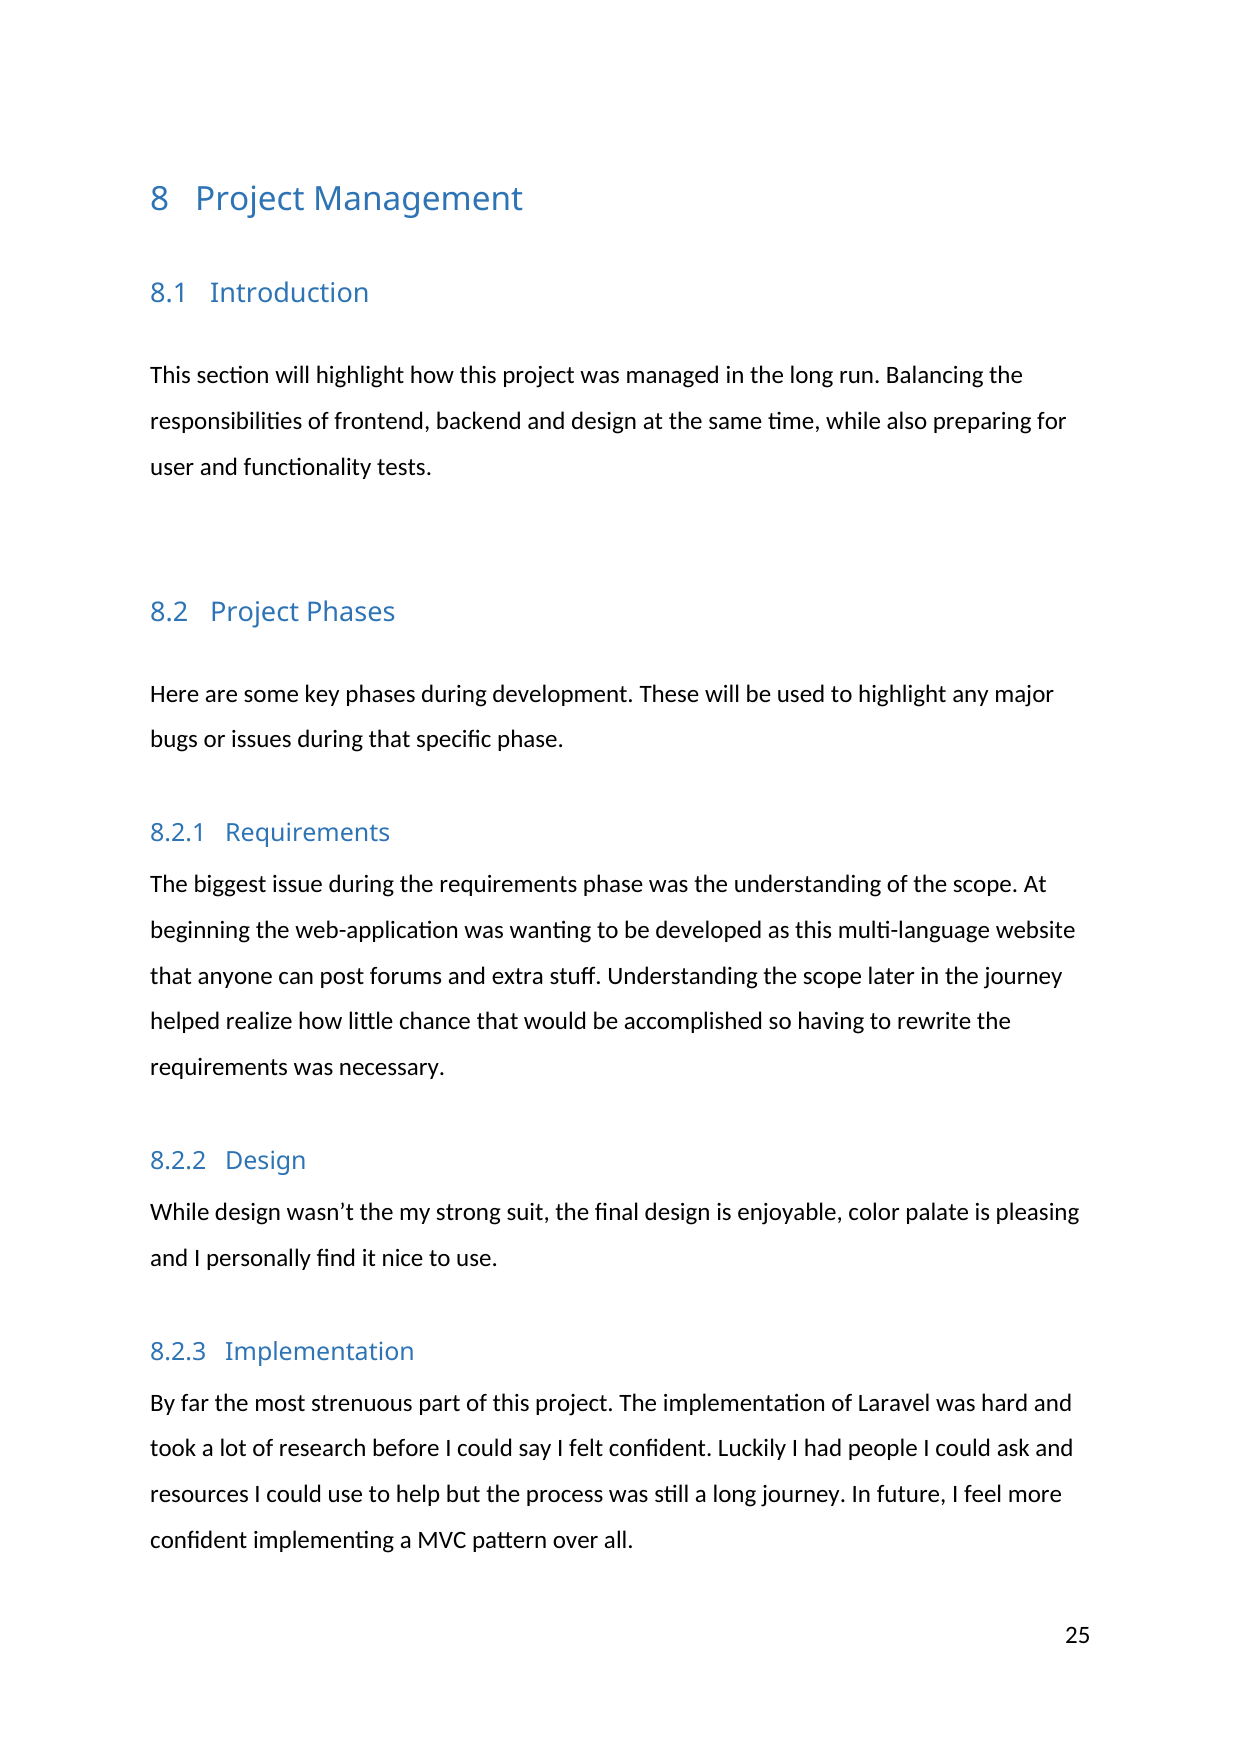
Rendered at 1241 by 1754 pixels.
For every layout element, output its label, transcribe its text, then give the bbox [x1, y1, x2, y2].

subtitle Requirements [150, 815, 1090, 849]
text The biggest issue during the requirements phase was the understanding of the scope. At beginning the web-application was wanting to be developed as this multi-language website that anyone can post forums and extra stuff. Understanding the scope later in the journey helped realize how little chance that would be accomplished so having to rewrite the requirements was necessary. [150, 868, 1090, 1082]
text By far the most strenuous part of this project. The implementation of Laravel was hard and took a lot of research before I could say I felt confident. Luckily I had people I could ask and resources I could use to help but the process was still a long journey. In future, I feel more confident implementing a MVC pattern over all. [150, 1387, 1090, 1554]
subtitle Design [150, 1143, 1090, 1177]
text While design wasn’t the my strong suit, the final design is enjoyable, color palate is pleasing and I personally find it nice to use. [150, 1196, 1090, 1272]
subtitle Introduction [150, 274, 1090, 311]
subtitle Project Management [150, 175, 1090, 220]
text This section will highlight how this project was managed in the long run. Balancing the responsibilities of frontend, backend and design at the same time, while also preparing for user and functionality tests. [150, 359, 1090, 481]
subtitle Project Phases [150, 592, 1090, 629]
text Here are some key phases during development. These will be used to highlight any major bugs or issues during that specific phase. [150, 678, 1090, 754]
subtitle Implementation [150, 1333, 1090, 1367]
